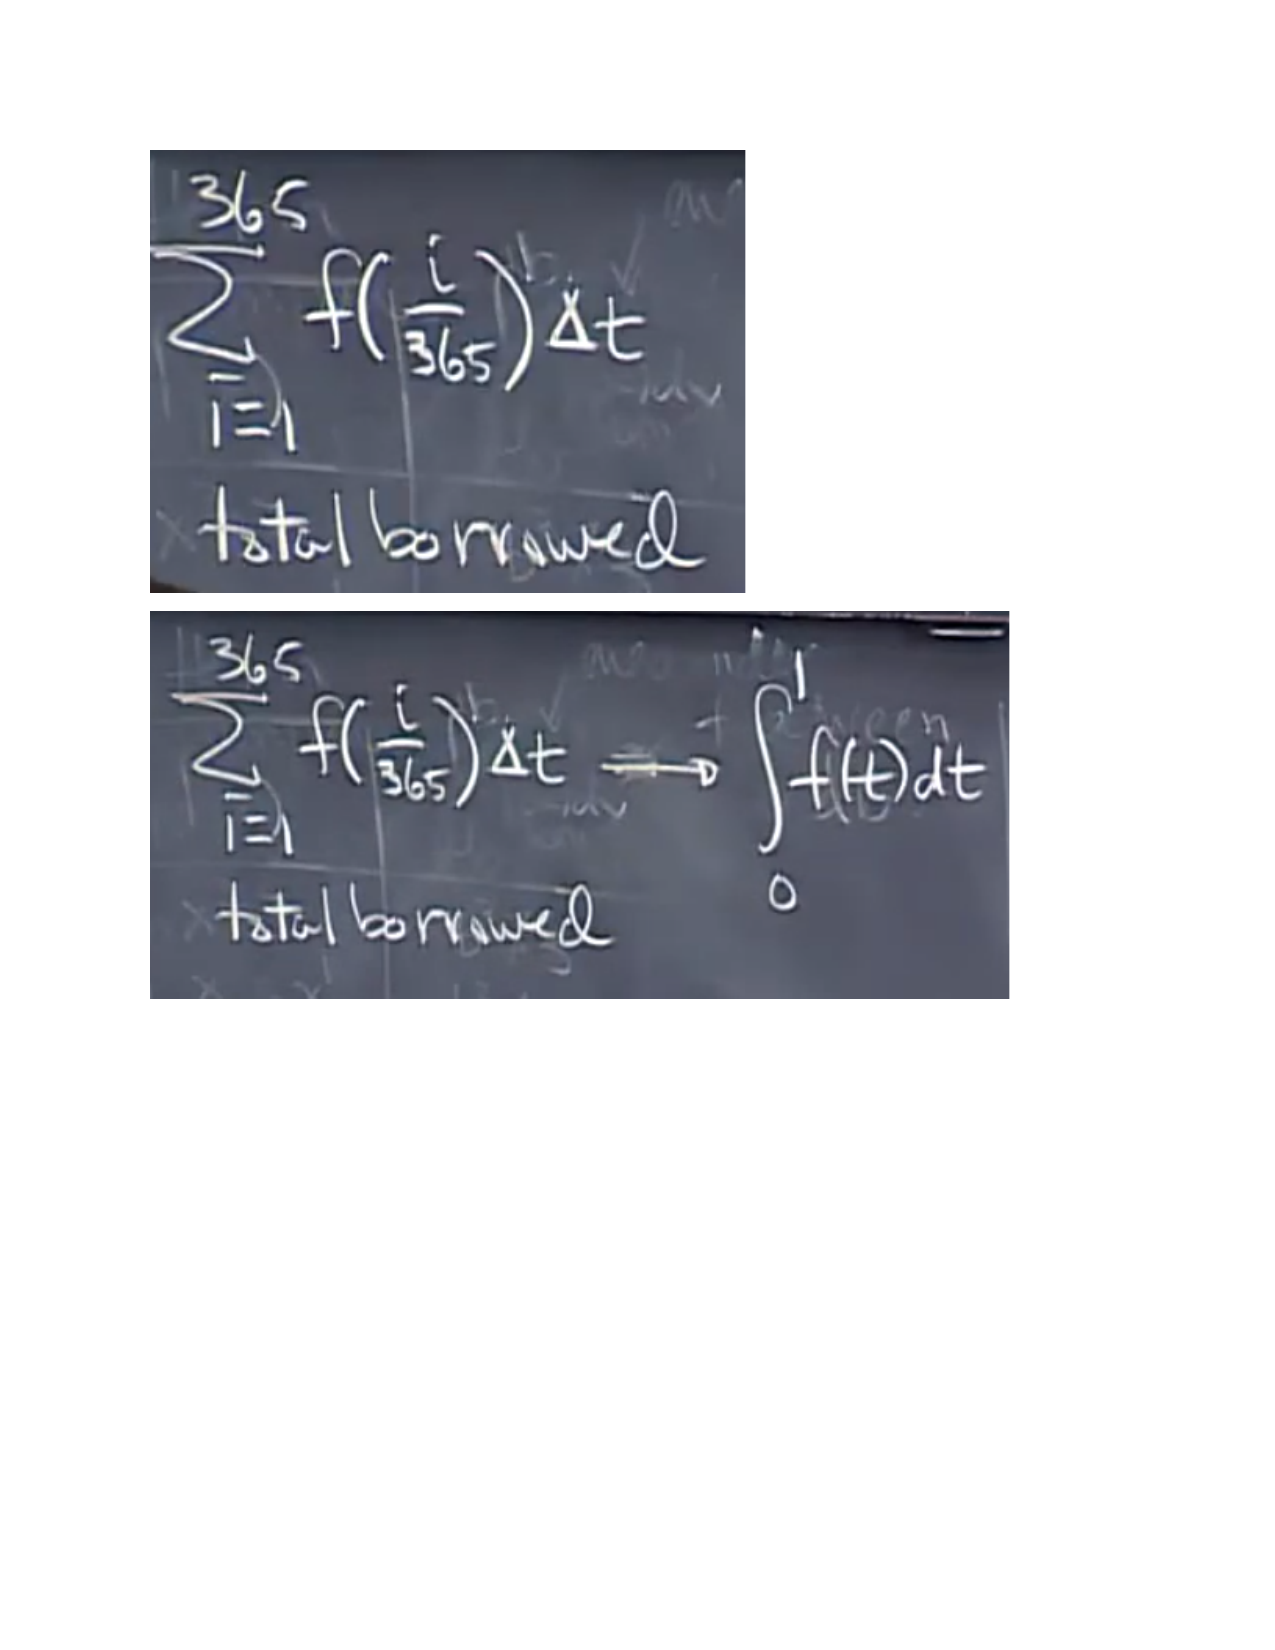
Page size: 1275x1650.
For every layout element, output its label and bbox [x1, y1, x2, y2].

picture [150, 150, 746, 593]
picture [150, 611, 1010, 999]
